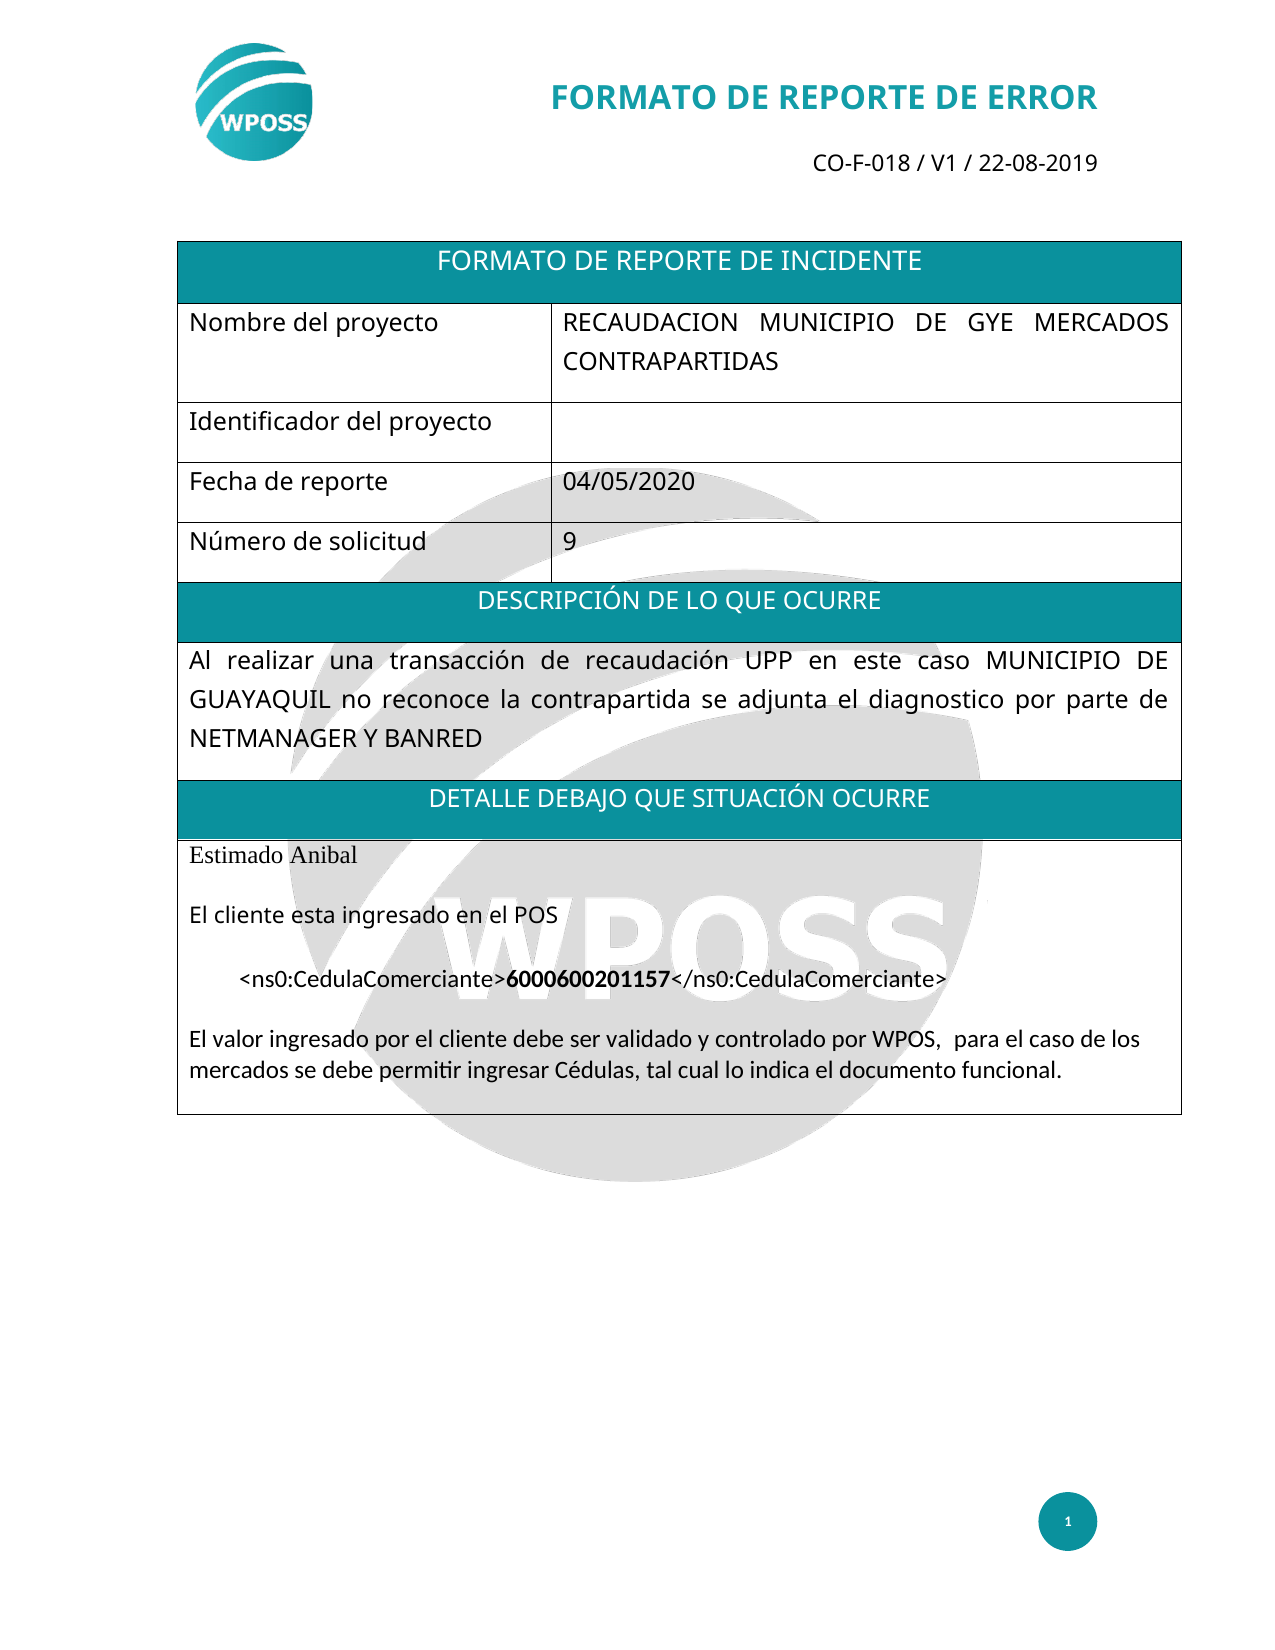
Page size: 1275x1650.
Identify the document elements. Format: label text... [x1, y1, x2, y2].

picture [195, 43, 313, 161]
table_cell 04/05/2020 [552, 463, 1181, 522]
table_cell Fecha de reporte [178, 463, 551, 522]
table_cell Identificador del proyecto [178, 403, 551, 462]
table_cell DETALLE DEBAJO QUE SITUACIÓN OCURRE [178, 781, 1181, 839]
table_header FORMATO DE REPORTE DE INCIDENTE [178, 242, 1181, 303]
table_cell Al realizar una transacción de recaudación UPP en este caso MUNICIPIO DE GUAYAQUIL no reconoce la contrapartida se adjunta el diagnostico por parte de NETMANAGER Y BANRED [178, 643, 1181, 780]
table_cell DESCRIPCIÓN DE LO QUE OCURRE [178, 583, 1181, 642]
table_cell Número de solicitud [178, 523, 551, 582]
table_cell Nombre del proyecto [178, 304, 551, 402]
table_cell 9 [552, 523, 1181, 582]
table_cell RECAUDACION MUNICIPIO DE GYE MERCADOS CONTRAPARTIDAS [552, 304, 1181, 402]
table_cell [552, 403, 1181, 462]
